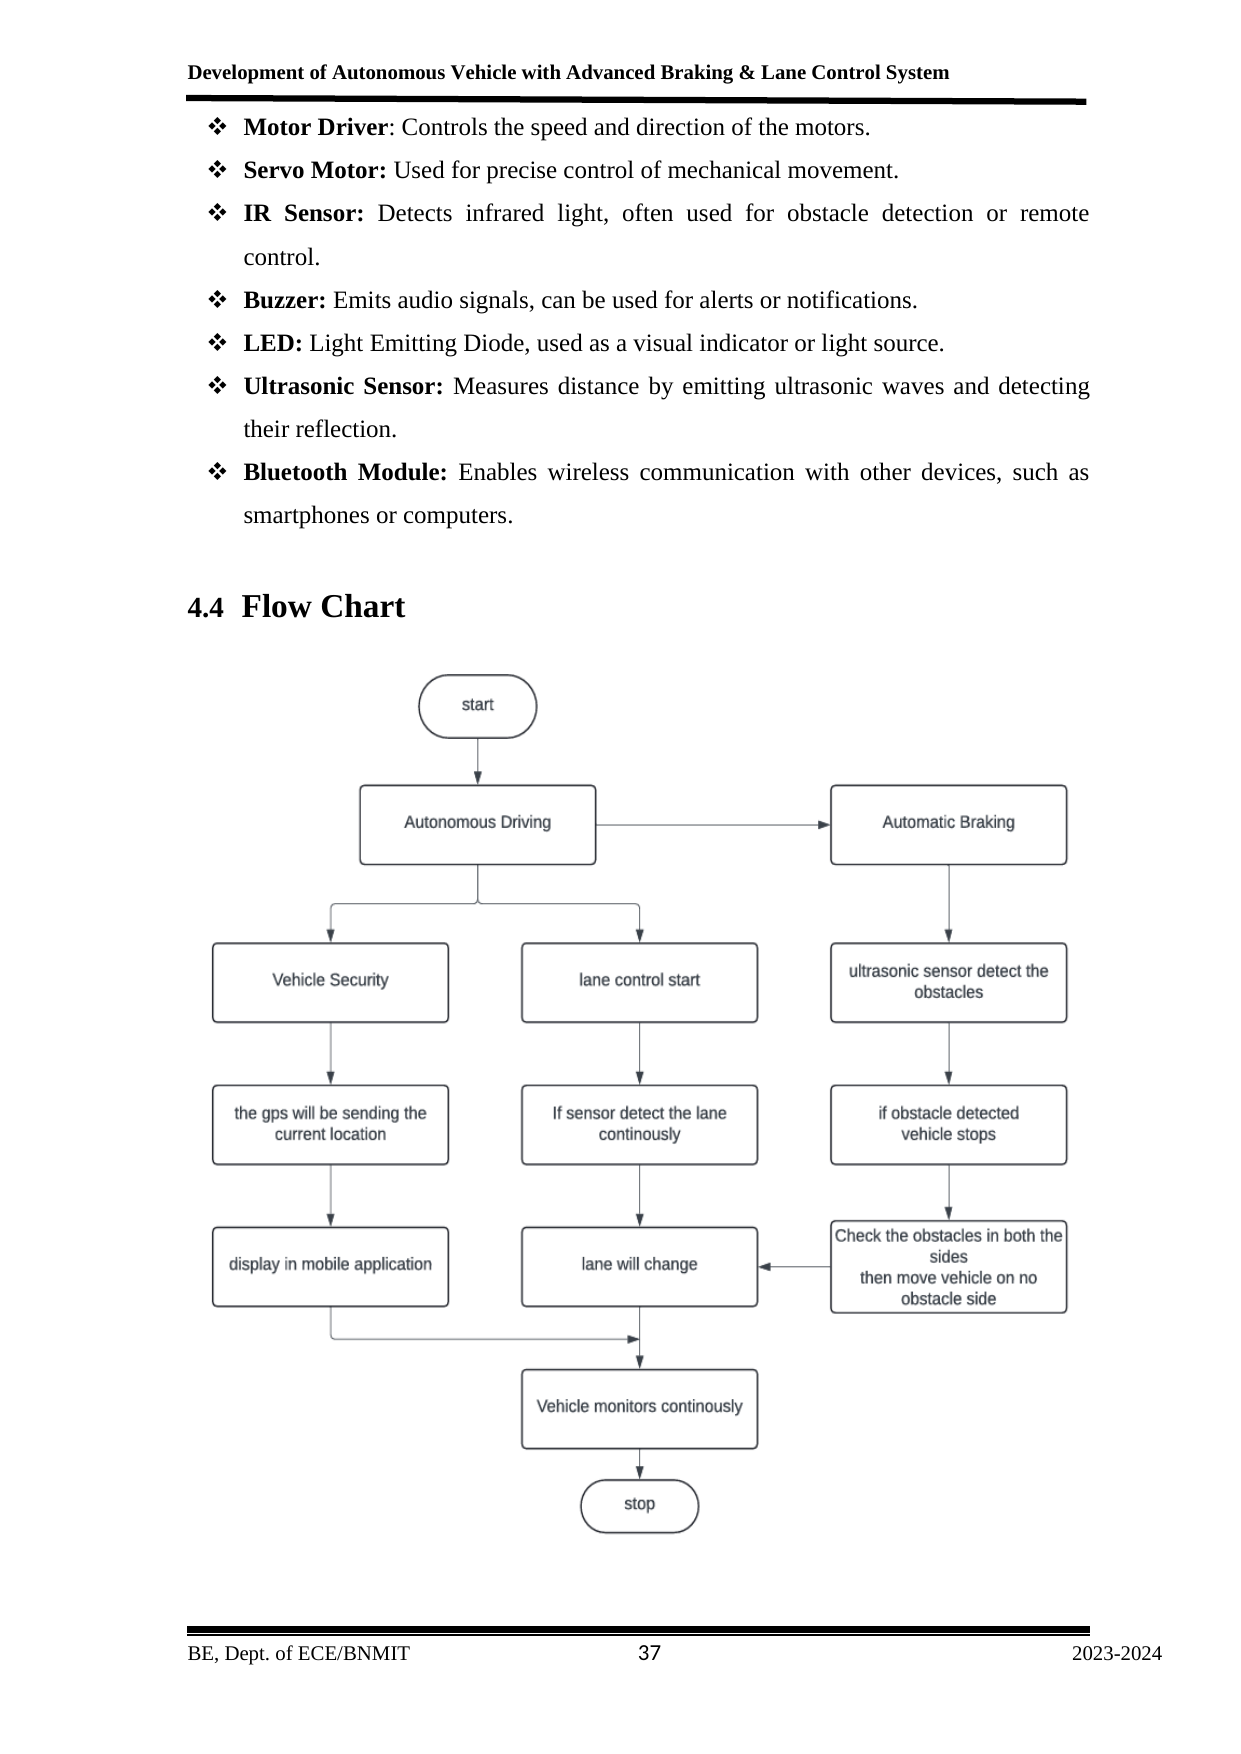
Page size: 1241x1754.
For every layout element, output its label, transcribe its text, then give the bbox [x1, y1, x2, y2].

list Motor Driver: Controls the speed and direction of the motors. [206, 112, 1090, 141]
list Flow Chart [187, 587, 1090, 625]
list IR Sensor: Detects infrared light, often used for obstacle detection or remote control. [206, 198, 1090, 270]
list Buzzer: Emits audio signals, can be used for alerts or notifications. [206, 285, 1090, 313]
picture [185, 643, 1091, 1553]
list Ultrasonic Sensor: Measures distance by emitting ultrasonic waves and detecting their reflection. [206, 371, 1090, 443]
list Servo Motor: Used for precise control of mechanical movement. [206, 155, 1090, 184]
list LED: Light Emitting Diode, used as a visual indicator or light source. [206, 328, 1090, 357]
list Bluetooth Module: Enables wireless communication with other devices, such as smartphones or computers. [206, 457, 1090, 529]
